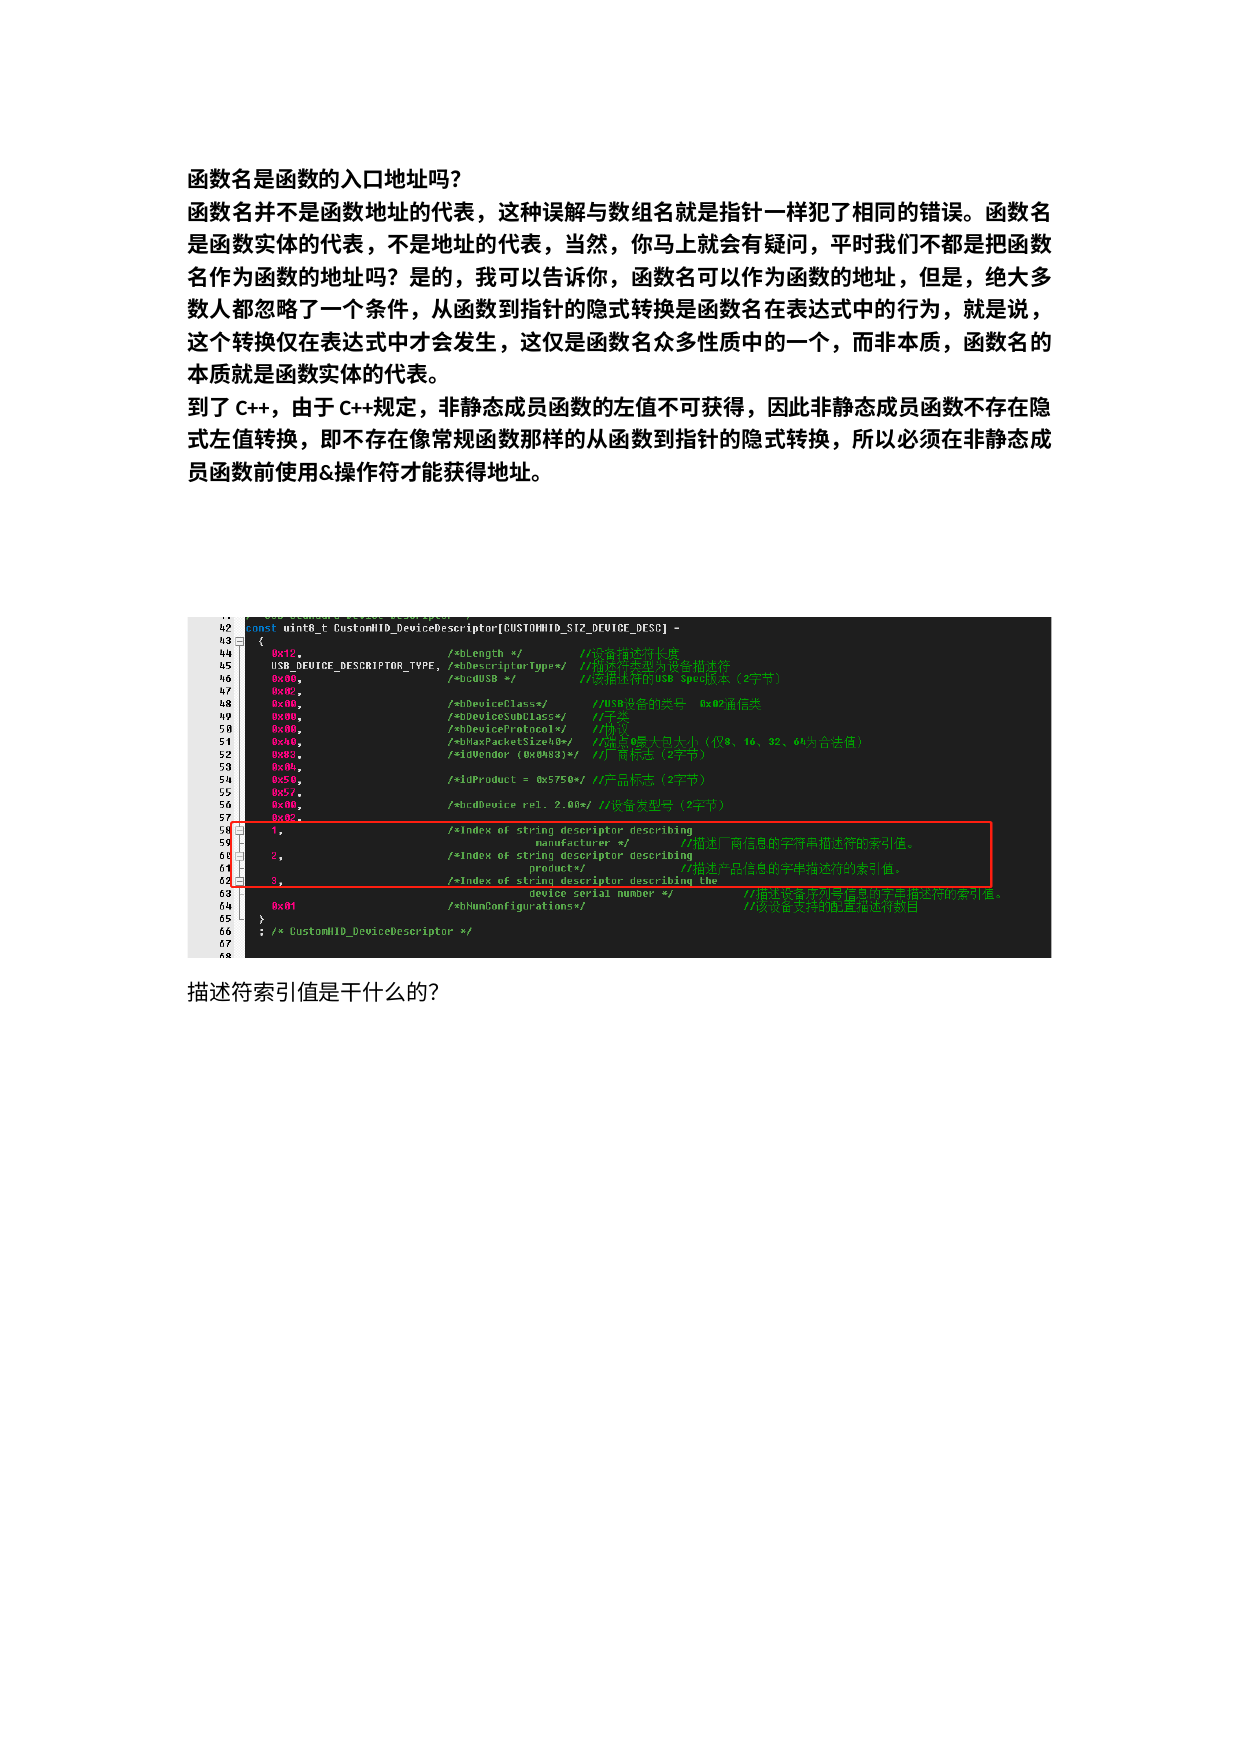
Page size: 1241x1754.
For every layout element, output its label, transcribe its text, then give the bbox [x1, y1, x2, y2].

list 描述符索引值是干什么的？ [187, 974, 1053, 1007]
list 到了C++，由于C++规定，非静态成员函数的左值不可获得，因此非静态成员函数不存在隐式左值转换，即不存在像常规函数那样的从函数到指针的隐式转换，所以必须在非静态成员函数前使用&操作符才能获得地址。 [187, 389, 1053, 487]
list 函数名是函数的入口地址吗？ [187, 162, 1053, 194]
picture [187, 617, 1052, 958]
list 函数名并不是函数地址的代表，这种误解与数组名就是指针一样犯了相同的错误。函数名是函数实体的代表，不是地址的代表，当然，你马上就会有疑问，平时我们不都是把函数名作为函数的地址吗？是的，我可以告诉你，函数名可以作为函数的地址，但是，绝大多数人都忽略了一个条件，从函数到指针的隐式转换是函数名在表达式中的行为，就是说，这个转换仅在表达式中才会发生，这仅是函数名众多性质中的一个，而非本质，函数名的本质就是函数实体的代表。 [187, 194, 1053, 389]
